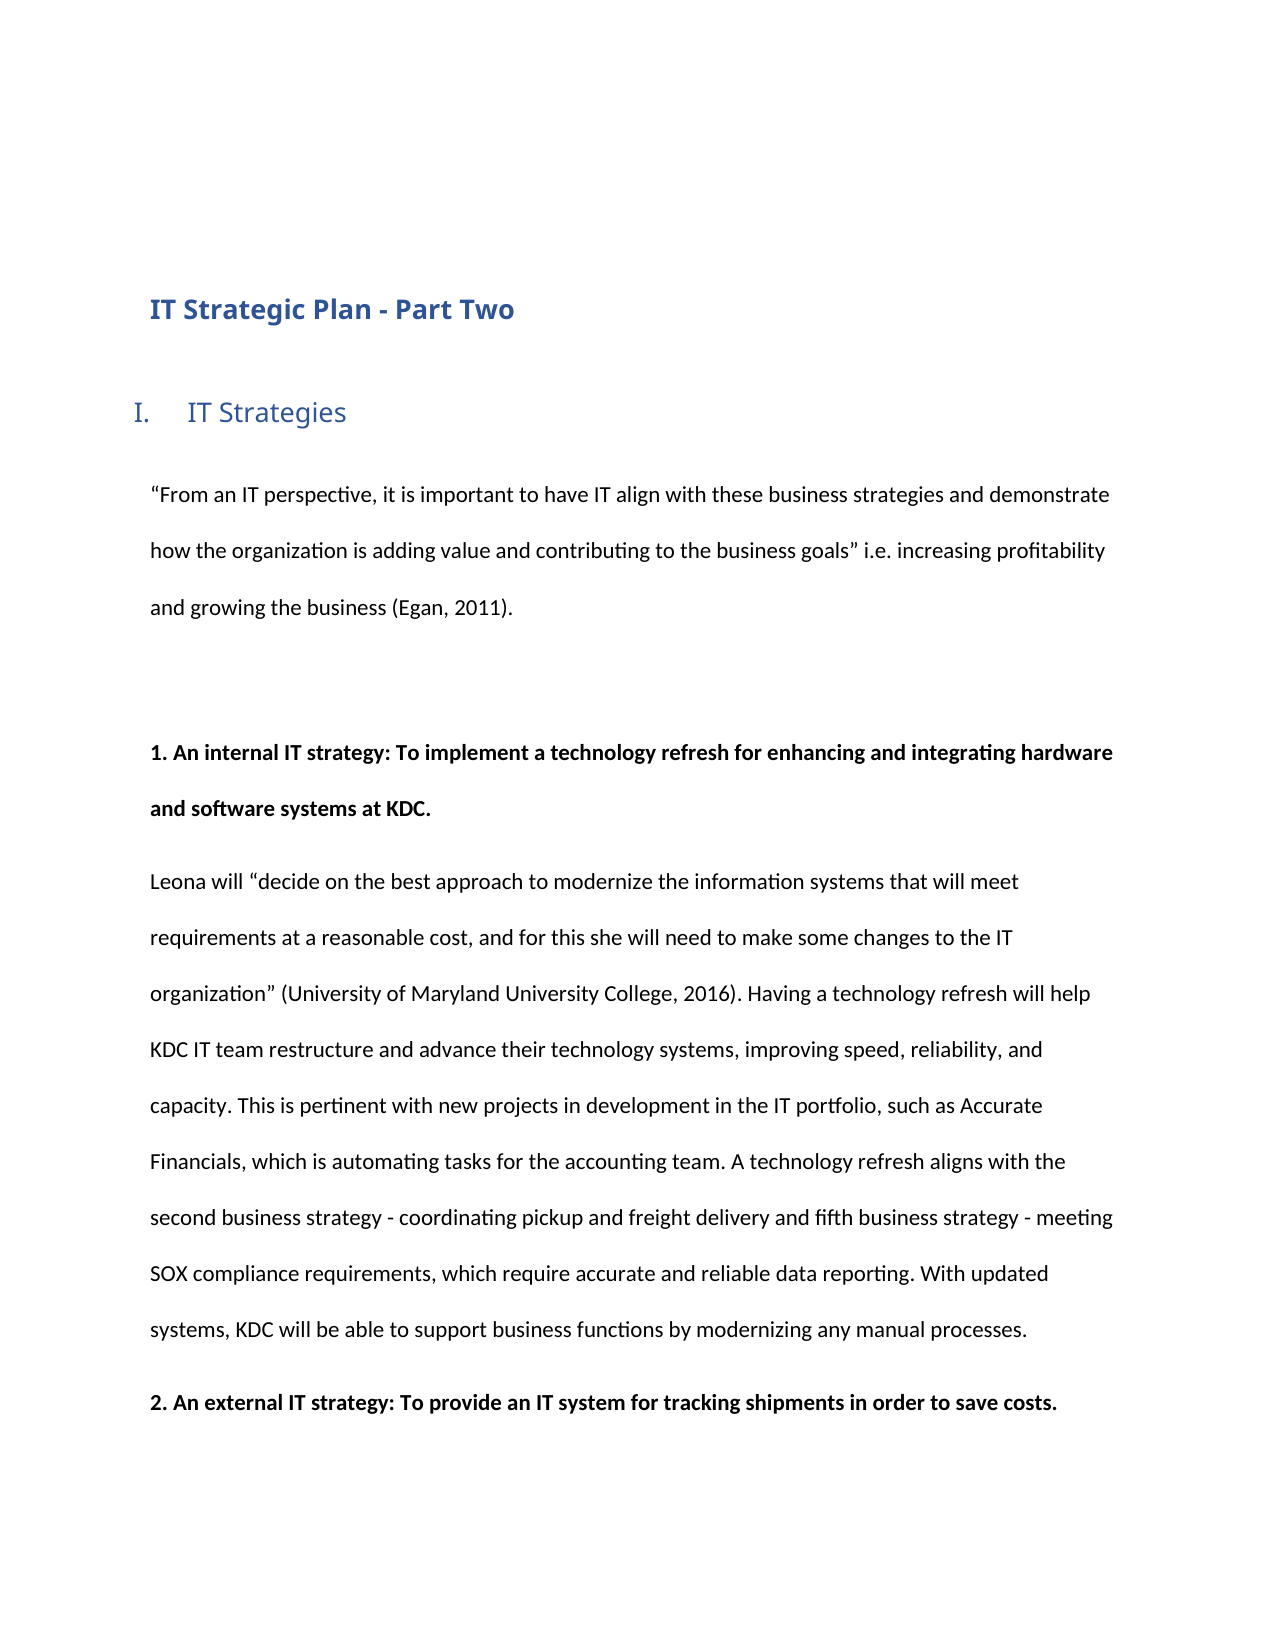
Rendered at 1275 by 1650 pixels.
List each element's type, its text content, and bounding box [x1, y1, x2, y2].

text Leona will “decide on the best approach to modernize the information systems that will meet requirements at a reasonable cost, and for this she will need to make some changes to the IT organization” (University of Maryland University College, 2016). Having a technology refresh will help KDC IT team restructure and advance their technology systems, improving speed, reliability, and capacity. This is pertinent with new projects in development in the IT portfolio, such as Accurate Financials, which is automating tasks for the accounting team. A technology refresh aligns with the second business strategy - coordinating pickup and freight delivery and fifth business strategy - meeting SOX compliance requirements, which require accurate and reliable data reporting. With updated systems, KDC will be able to support business functions by modernizing any manual processes. [150, 867, 1125, 1343]
list IT Strategies [150, 394, 1125, 431]
text “From an IT perspective, it is important to have IT align with these business strategies and demonstrate how the organization is adding value and contributing to the business goals” i.e. increasing profitability and growing the business (Egan, 2011). [150, 481, 1125, 621]
text 1. An internal IT strategy: To implement a technology refresh for enhancing and integrating hardware and software systems at KDC. [150, 738, 1125, 822]
text 2. An external IT strategy: To provide an IT system for tracking shipments in order to save costs. [150, 1388, 1125, 1416]
text IT Strategic Plan - Part Two [150, 291, 1125, 327]
